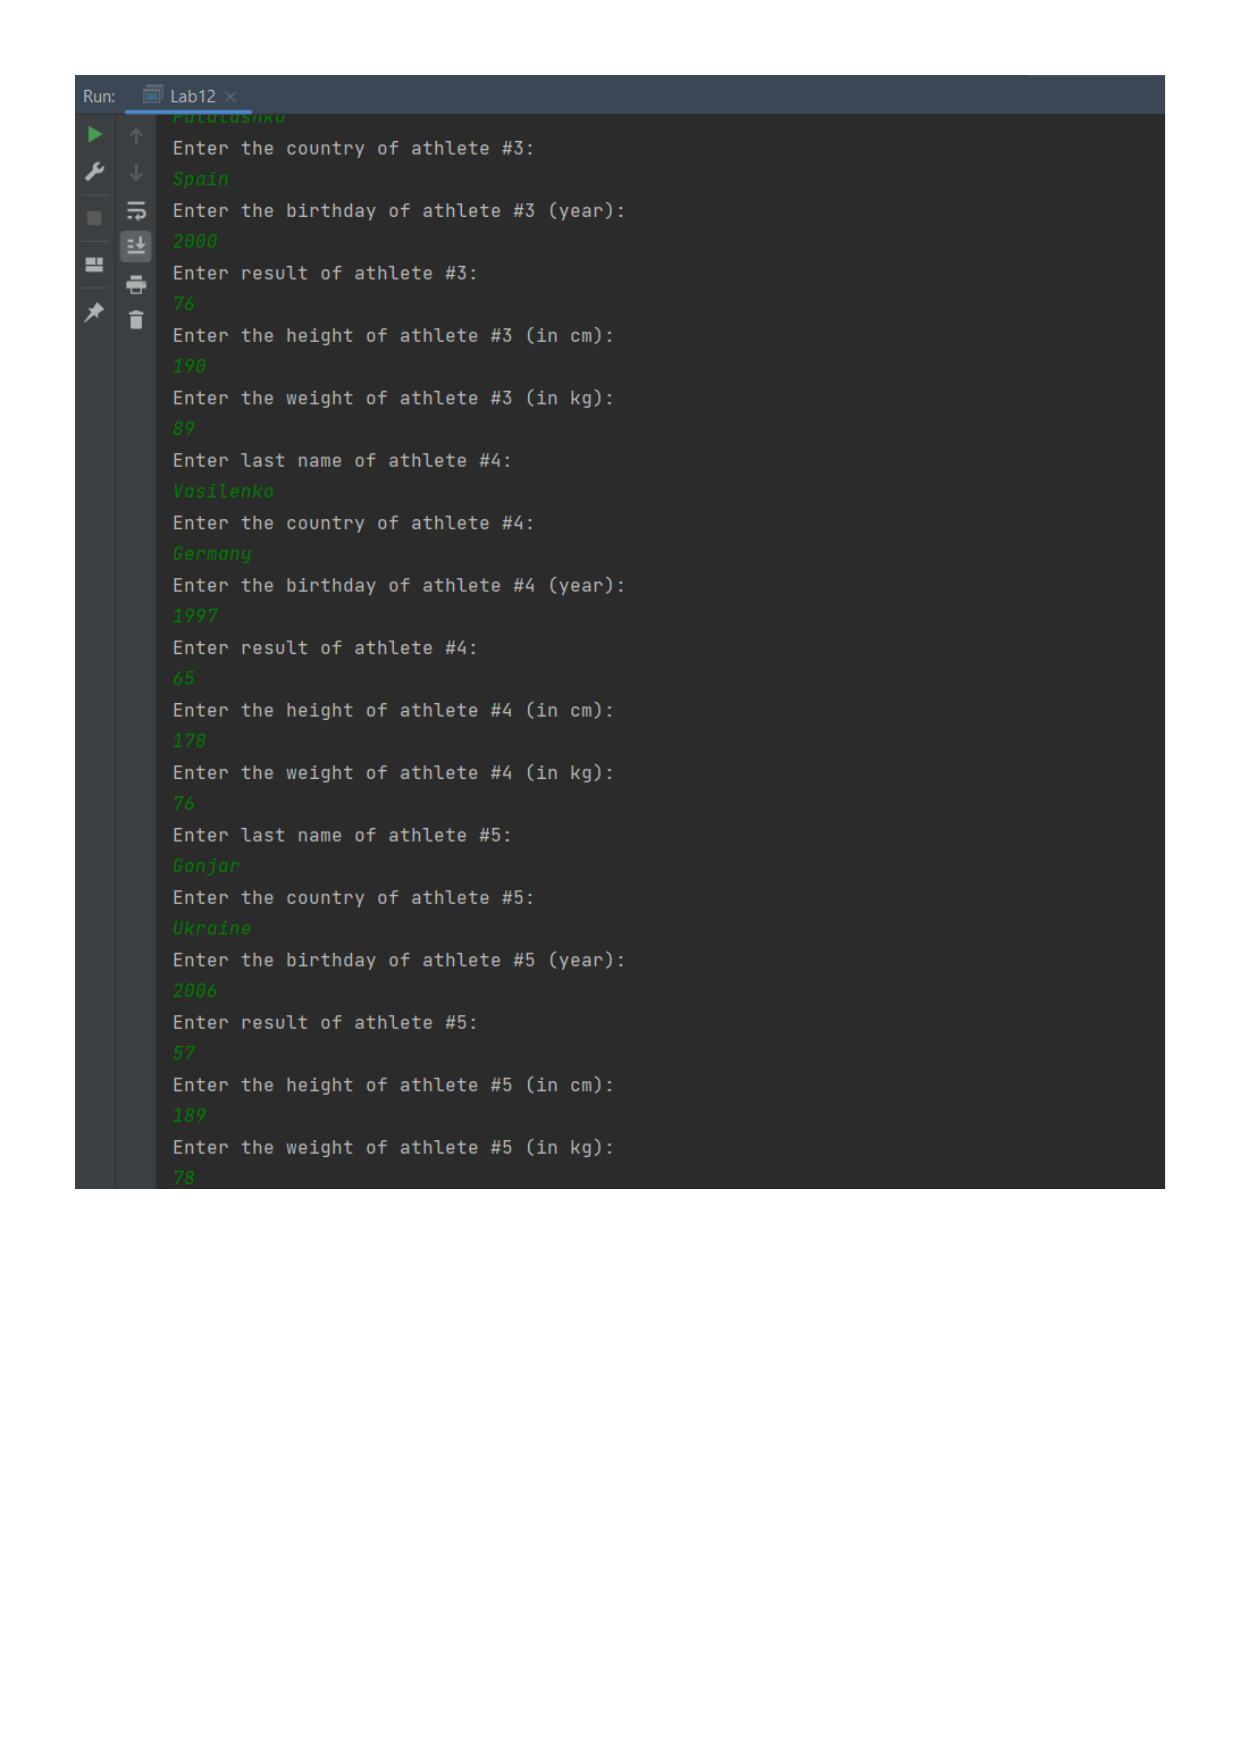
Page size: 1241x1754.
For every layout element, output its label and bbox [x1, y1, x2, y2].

picture [75, 75, 1166, 1189]
